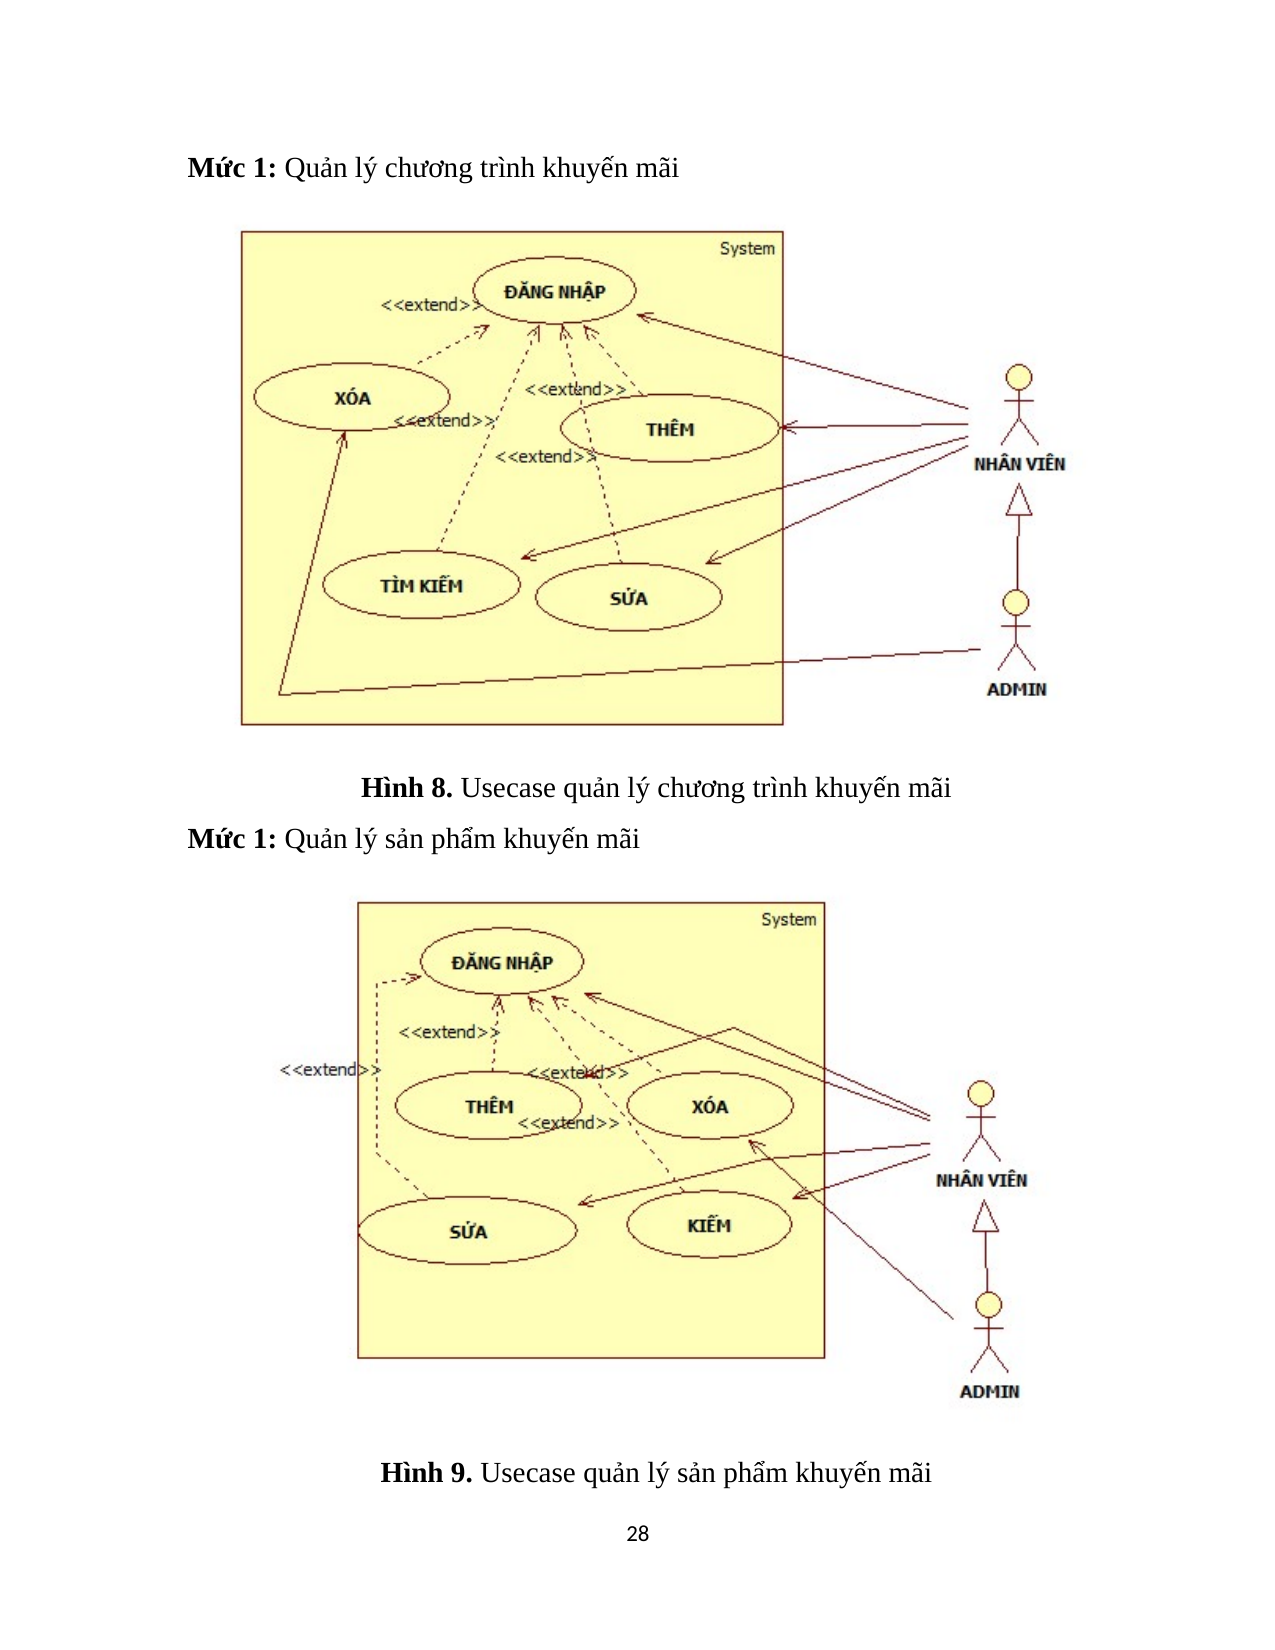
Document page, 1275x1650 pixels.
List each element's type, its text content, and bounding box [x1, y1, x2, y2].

picture [248, 871, 1064, 1442]
picture [210, 200, 1103, 757]
list Hình 9. Usecase quản lý sản phẩm khuyến mãi [187, 1455, 1125, 1489]
list Mức 1: Quản lý chương trình khuyến mãi [187, 150, 1125, 183]
list Hình 8. Usecase quản lý chương trình khuyến mãi [187, 771, 1125, 804]
list Mức 1: Quản lý sản phẩm khuyến mãi [187, 821, 1125, 854]
